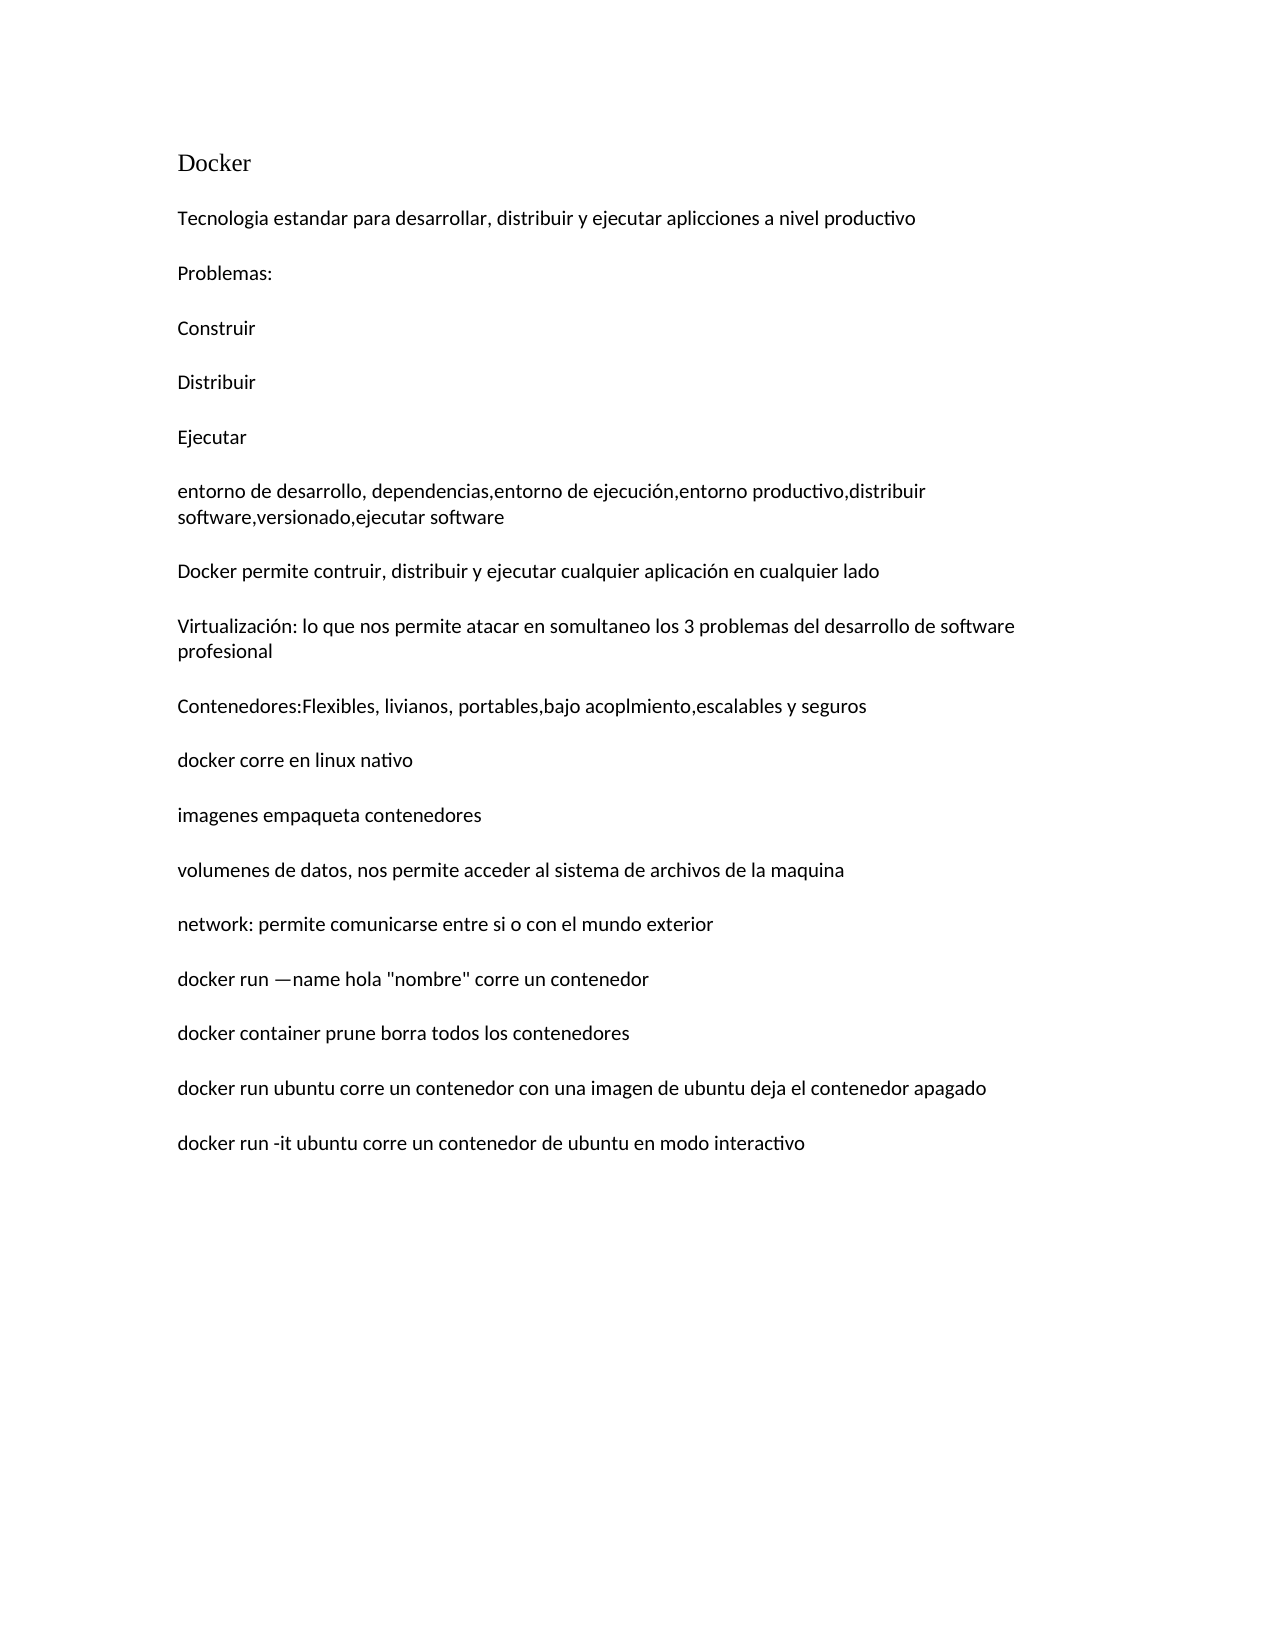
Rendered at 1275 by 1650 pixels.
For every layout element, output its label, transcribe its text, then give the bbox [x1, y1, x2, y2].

text entorno de desarrollo, dependencias,entorno de ejecución,entorno productivo,distribuir software,versionado,ejecutar software [177, 478, 1098, 529]
text Distribuir [177, 369, 1098, 395]
text docker run ubuntu corre un contenedor con una imagen de ubuntu deja el contenedor apagado [177, 1075, 1098, 1101]
text Ejecutar [177, 424, 1098, 449]
text Docker [177, 148, 1098, 176]
text Construir [177, 315, 1098, 340]
text network: permite comunicarse entre si o con el mundo exterior [177, 911, 1098, 937]
text imagenes empaqueta contenedores [177, 802, 1098, 828]
text Contenedores:Flexibles, livianos, portables,bajo acoplmiento,escalables y seguros [177, 693, 1098, 718]
text Tecnologia estandar para desarrollar, distribuir y ejecutar aplicciones a nivel productivo [177, 206, 1098, 231]
text docker run -it ubuntu corre un contenedor de ubuntu en modo interactivo [177, 1130, 1098, 1155]
text docker corre en linux nativo [177, 748, 1098, 773]
text Problemas: [177, 260, 1098, 286]
text Virtualización: lo que nos permite atacar en somultaneo los 3 problemas del desarrollo de software profesional [177, 613, 1098, 664]
text docker run —name hola "nombre" corre un contenedor [177, 966, 1098, 991]
text Docker permite contruir, distribuir y ejecutar cualquier aplicación en cualquier lado [177, 558, 1098, 584]
text docker container prune borra todos los contenedores [177, 1021, 1098, 1046]
text volumenes de datos, nos permite acceder al sistema de archivos de la maquina [177, 857, 1098, 882]
